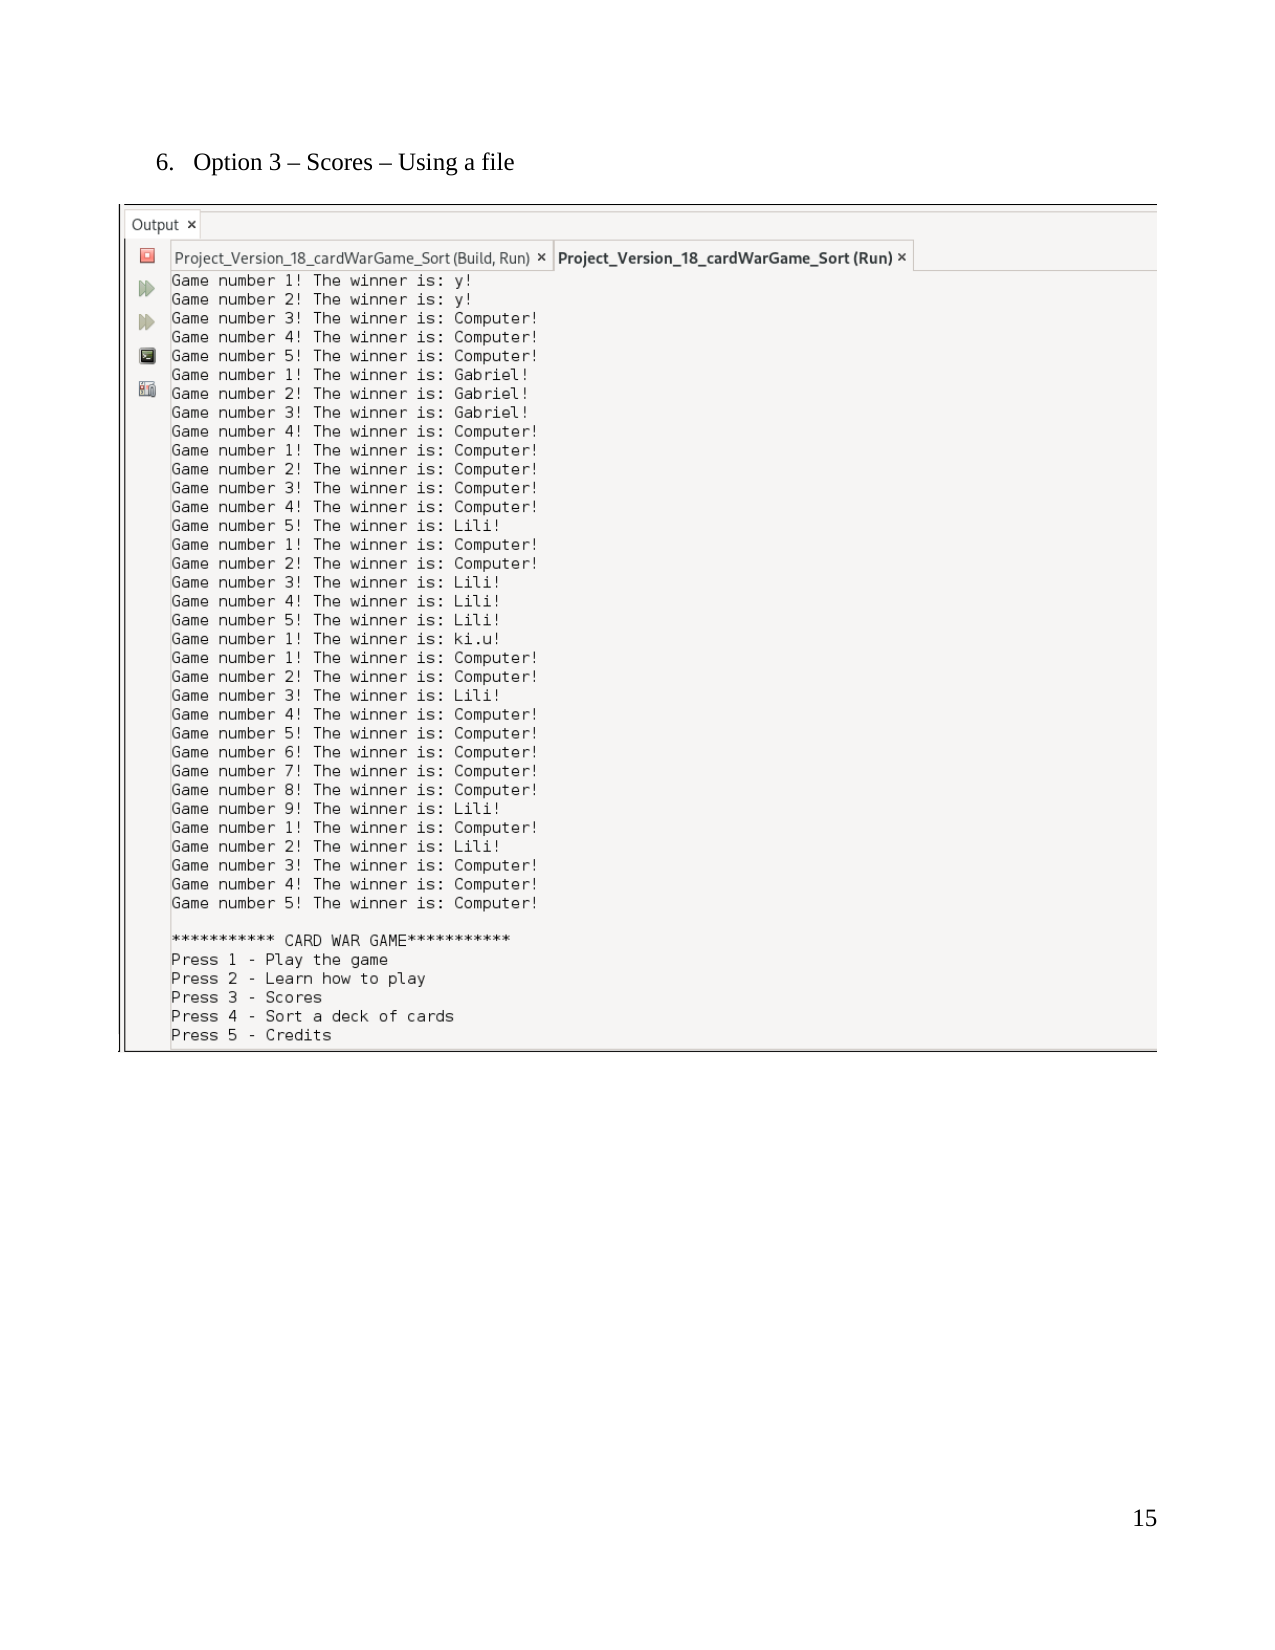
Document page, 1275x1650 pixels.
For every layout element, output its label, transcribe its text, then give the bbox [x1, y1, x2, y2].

list Option 3 – Scores – Using a file [156, 147, 1157, 176]
picture [118, 204, 1157, 1053]
